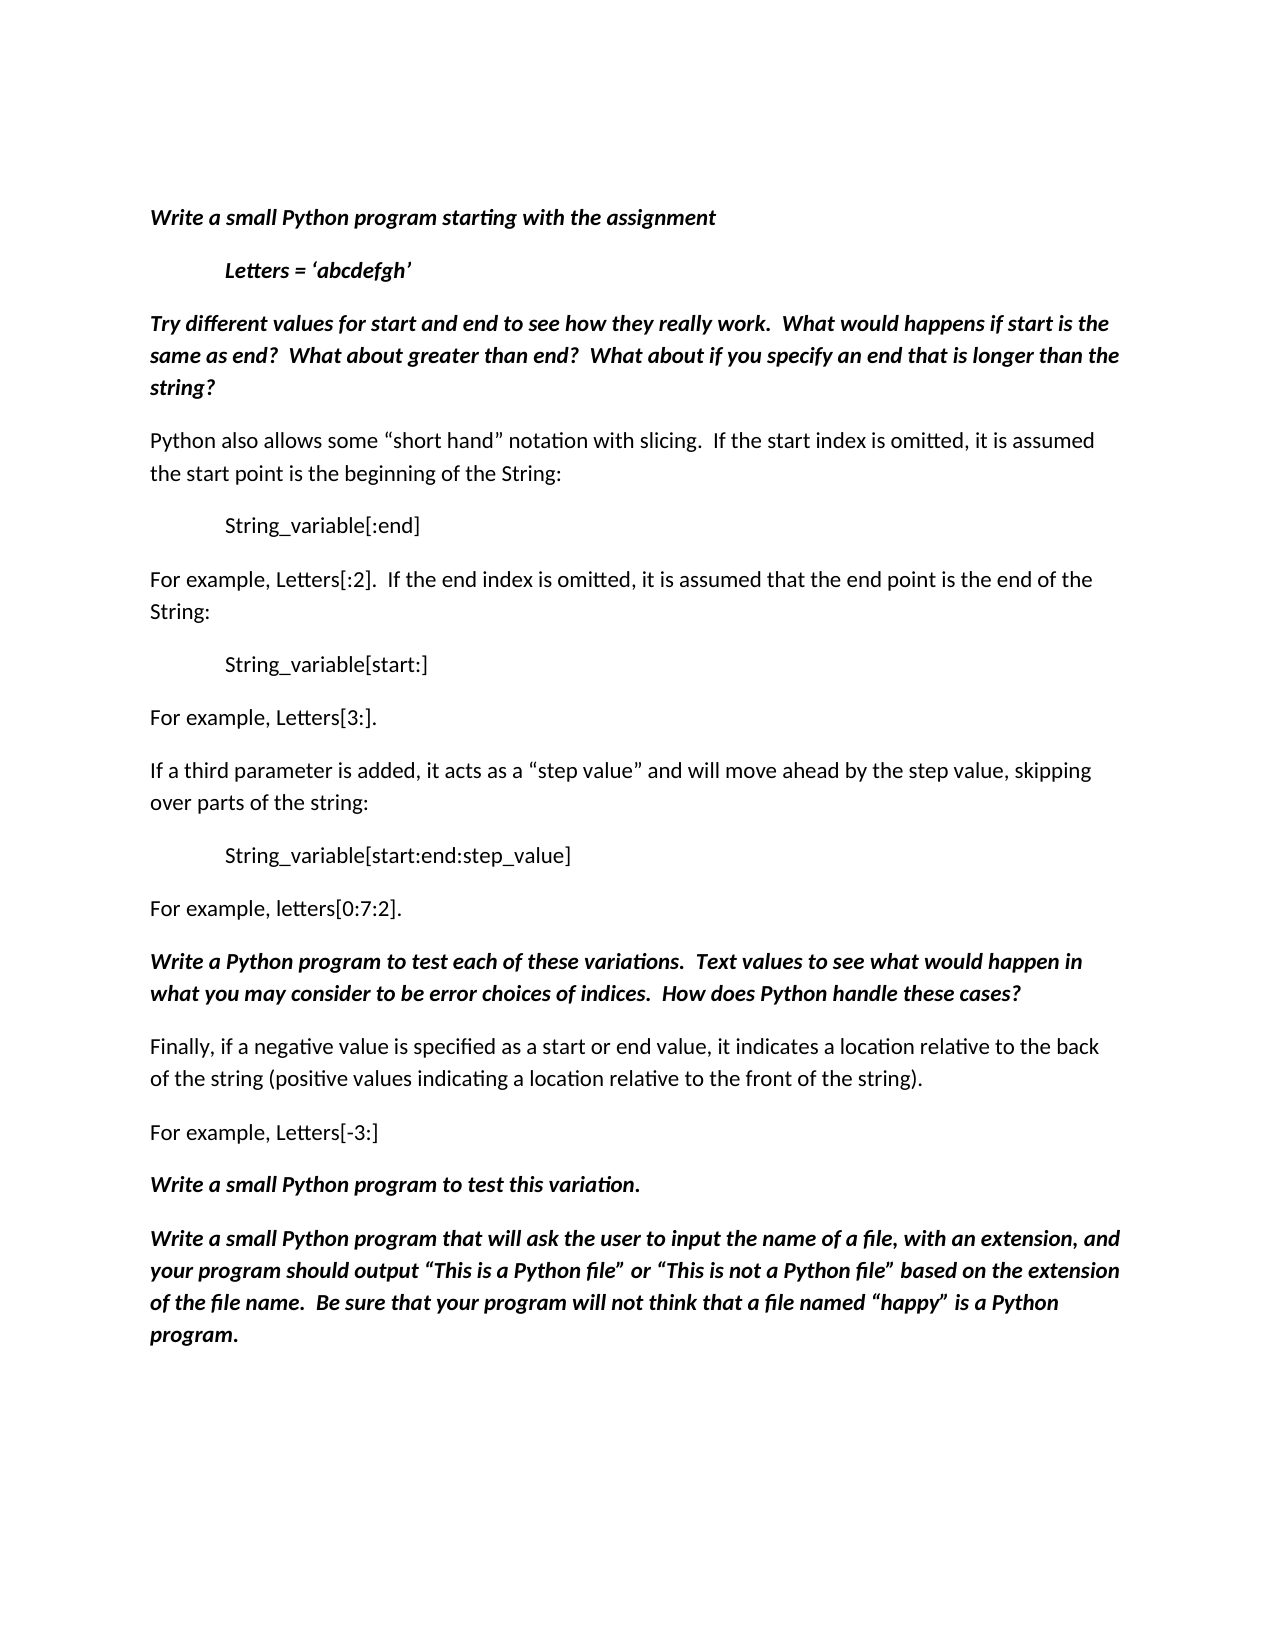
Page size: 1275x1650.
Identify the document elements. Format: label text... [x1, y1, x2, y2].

text For example, Letters[:2]. If the end index is omitted, it is assumed that the end point is the end of the String: [150, 565, 1125, 625]
text For example, Letters[3:]. [150, 703, 1125, 731]
text String_variable[:end] [150, 512, 1125, 540]
text Write a Python program to test each of these variations. Text values to see what would happen in what you may consider to be error choices of indices. How does Python handle these cases? [150, 947, 1125, 1007]
text Write a small Python program to test this variation. [150, 1171, 1125, 1199]
text String_variable[start:end:step_value] [150, 841, 1125, 869]
text If a third parameter is added, it acts as a “step value” and will move ahead by the step value, skipping over parts of the string: [150, 756, 1125, 816]
text Write a small Python program that will ask the user to input the name of a file, with an extension, and your program should output “This is a Python file” or “This is not a Python file” based on the extension of the file name. Be sure that your program will not think that a file named “happy” is a Python program. [150, 1224, 1125, 1348]
text Try different values for start and end to see how they really work. What would happens if start is the same as end? What about greater than end? What about if you specify an end that is longer than the string? [150, 309, 1125, 401]
text For example, letters[0:7:2]. [150, 894, 1125, 922]
text Python also allows some “short hand” notation with slicing. If the start index is omitted, it is assumed the start point is the beginning of the String: [150, 426, 1125, 487]
text Write a small Python program starting with the assignment [150, 203, 1125, 231]
text For example, Letters[-3:] [150, 1118, 1125, 1146]
text Finally, if a negative value is specified as a start or end value, it indicates a location relative to the back of the string (positive values indicating a location relative to the front of the string). [150, 1032, 1125, 1093]
text String_variable[start:] [150, 650, 1125, 678]
text Letters = ‘abcdefgh’ [225, 256, 1125, 284]
